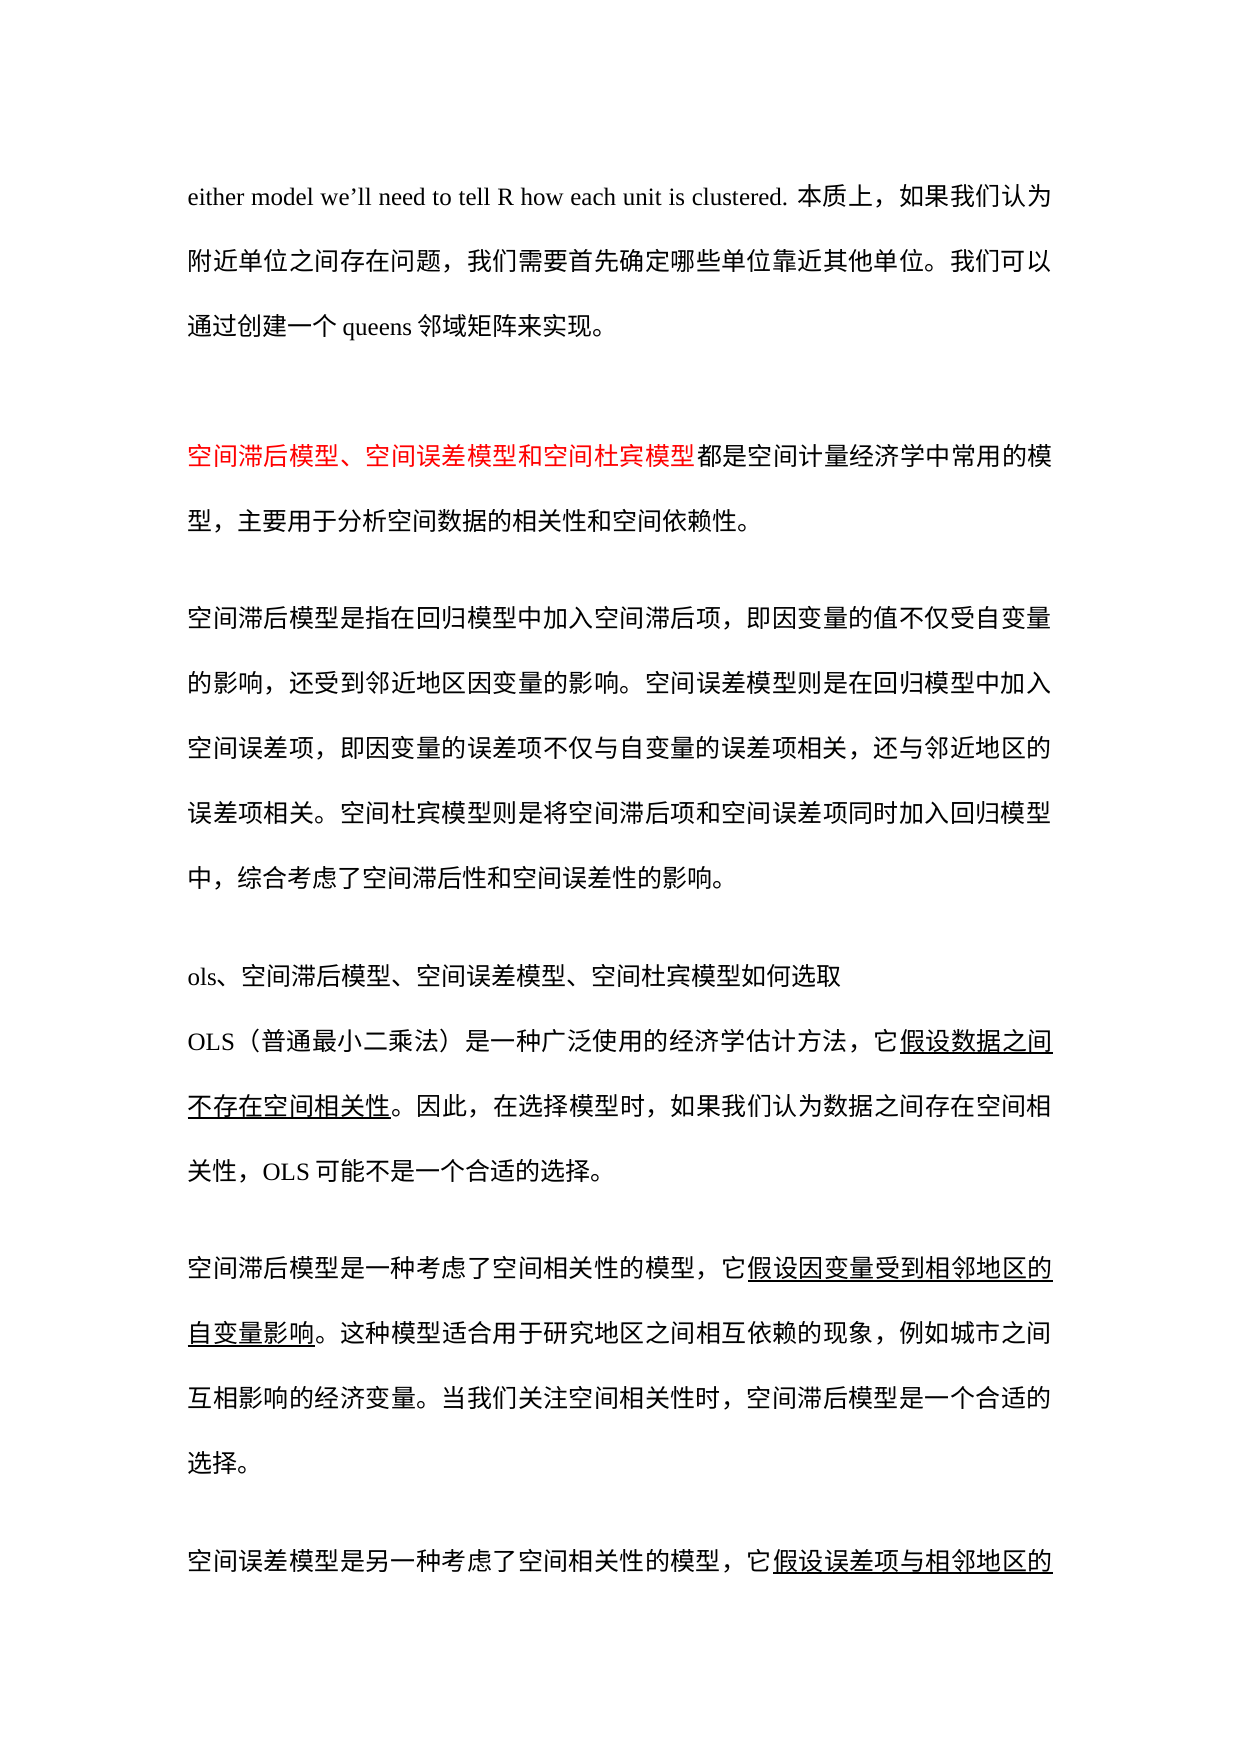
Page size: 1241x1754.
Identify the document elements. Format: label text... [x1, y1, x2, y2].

text ols、空间滞后模型、空间误差模型、空间杜宾模型如何选取 [187, 942, 1053, 1007]
text 空间滞后模型、空间误差模型和空间杜宾模型都是空间计量经济学中常用的模型，主要用于分析空间数据的相关性和空间依赖性。 [187, 422, 1053, 552]
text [187, 162, 1053, 357]
text 空间滞后模型是指在回归模型中加入空间滞后项，即因变量的值不仅受自变量的影响，还受到邻近地区因变量的影响。空间误差模型则是在回归模型中加入空间误差项，即因变量的误差项不仅与自变量的误差项相关，还与邻近地区的误差项相关。空间杜宾模型则是将空间滞后项和空间误差项同时加入回归模型中，综合考虑了空间滞后性和空间误差性的影响。 [187, 584, 1053, 909]
text 空间滞后模型是一种考虑了空间相关性的模型，它假设因变量受到相邻地区的自变量影响。这种模型适合用于研究地区之间相互依赖的现象，例如城市之间互相影响的经济变量。当我们关注空间相关性时，空间滞后模型是一个合适的选择。 [187, 1234, 1053, 1494]
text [187, 1527, 1053, 1592]
text OLS（普通最小二乘法）是一种广泛使用的经济学估计方法，它假设数据之间不存在空间相关性。因此，在选择模型时，如果我们认为数据之间存在空间相关性，OLS可能不是一个合适的选择。 [187, 1007, 1053, 1202]
